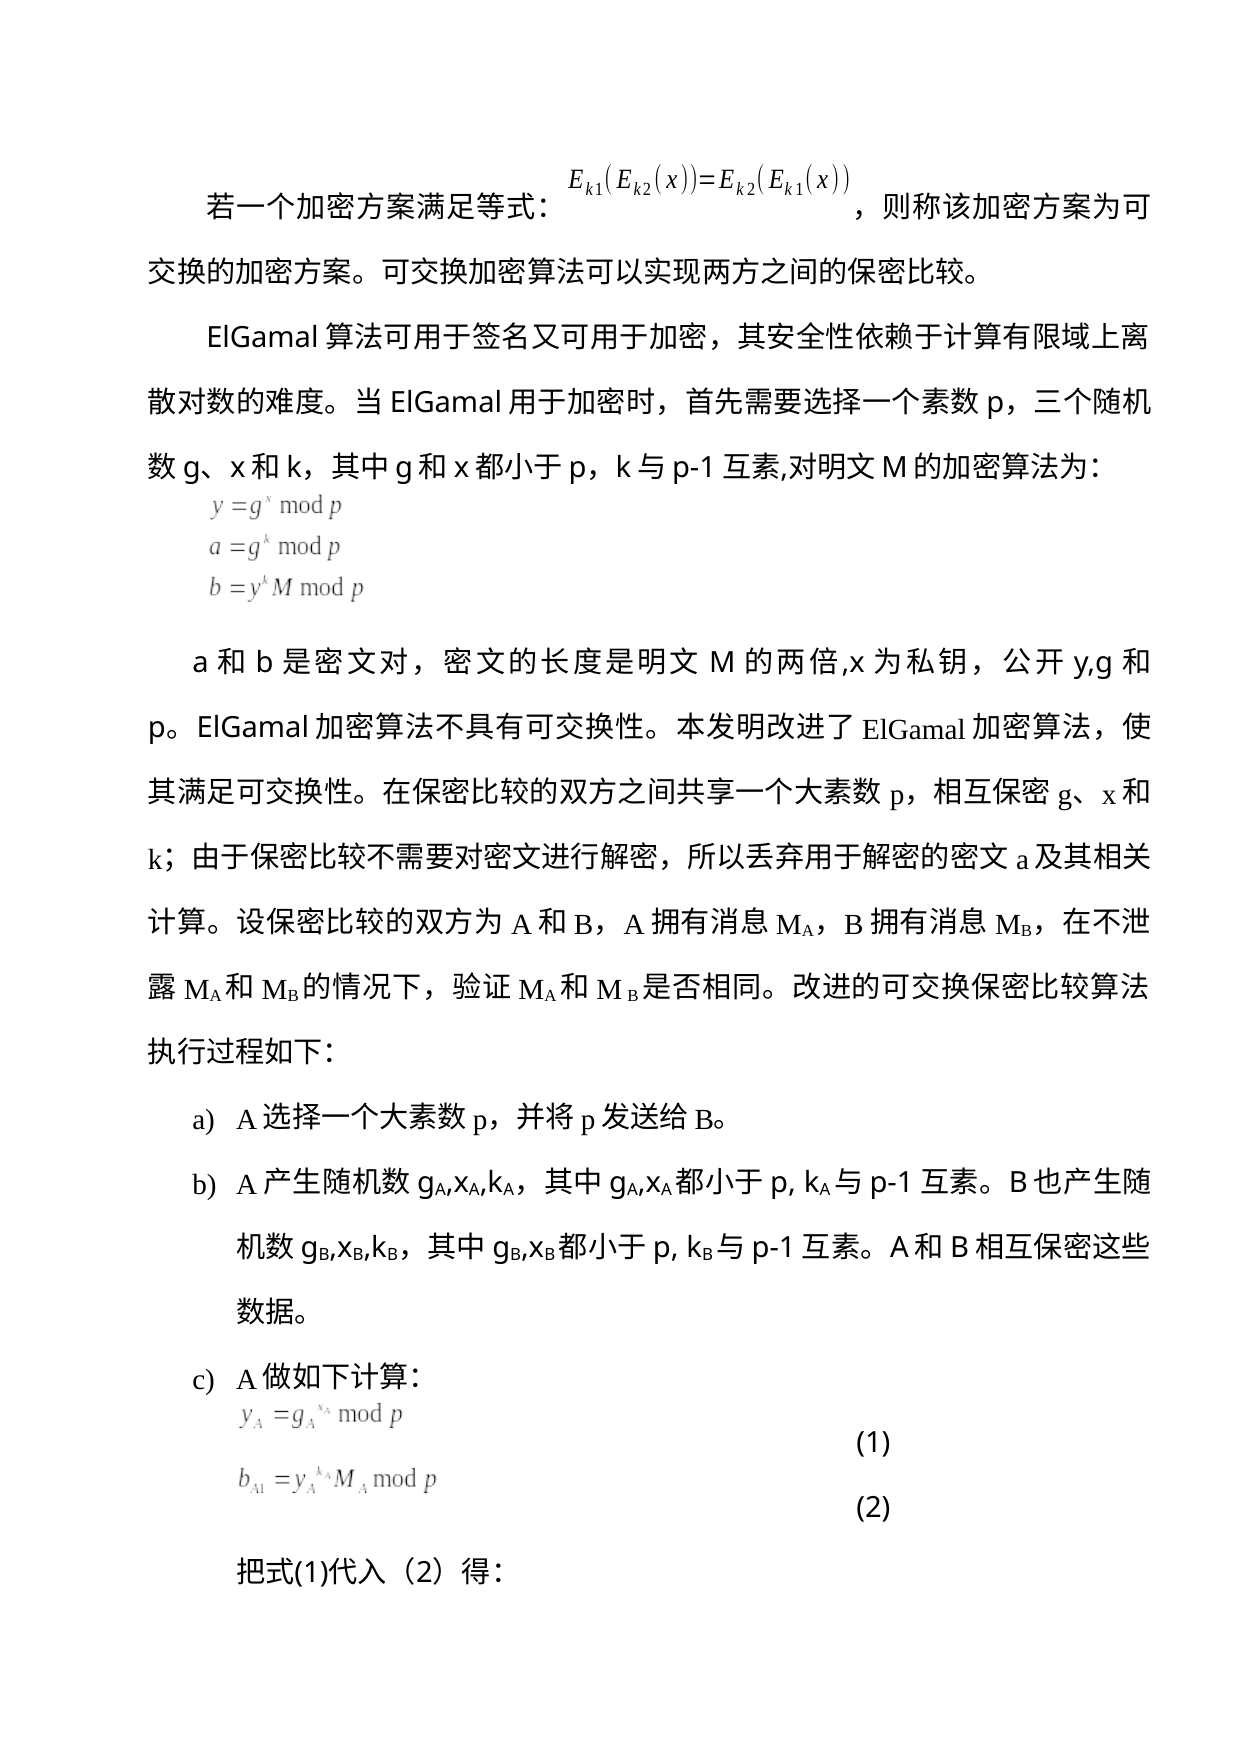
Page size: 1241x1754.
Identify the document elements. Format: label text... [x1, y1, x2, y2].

list A选择一个大素数p，并将p发送给B。 [192, 1071, 1152, 1136]
text 若一个加密方案满足等式：，则称该加密方案为可交换的加密方案。可交换加密算法可以实现两方之间的保密比较。 [148, 161, 1152, 291]
list A做如下计算： [192, 1331, 1152, 1396]
text (2) [186, 1461, 1152, 1526]
text 把式(1)代入（2）得： [186, 1526, 1152, 1591]
list A产生随机数gA,xA,kA，其中gA,xA都小于p, kA与p-1互素。B也产生随机数gB,xB,kB，其中gB,xB都小于p, kB与p-1互素。A和B相互保密这些数据。 [192, 1136, 1152, 1331]
text (1) [186, 1396, 1152, 1461]
text ElGamal算法可用于签名又可用于加密，其安全性依赖于计算有限域上离散对数的难度。当ElGamal用于加密时，首先需要选择一个素数p，三个随机数g、x和k，其中g和x都小于p，k与p-1互素,对明文M的加密算法为： [148, 291, 1152, 486]
text a和b是密文对，密文的长度是明文M的两倍,x为私钥，公开y,g和p。ElGamal加密算法不具有可交换性。本发明改进了ElGamal加密算法，使其满足可交换性。在保密比较的双方之间共享一个大素数p，相互保密g、x和k；由于保密比较不需要对密文进行解密，所以丢弃用于解密的密文a及其相关计算。设保密比较的双方为A和B，A拥有消息MA，B拥有消息MB，在不泄露MA和MB的情况下，验证MA和M B是否相同。改进的可交换保密比较算法执行过程如下： [148, 616, 1152, 1071]
